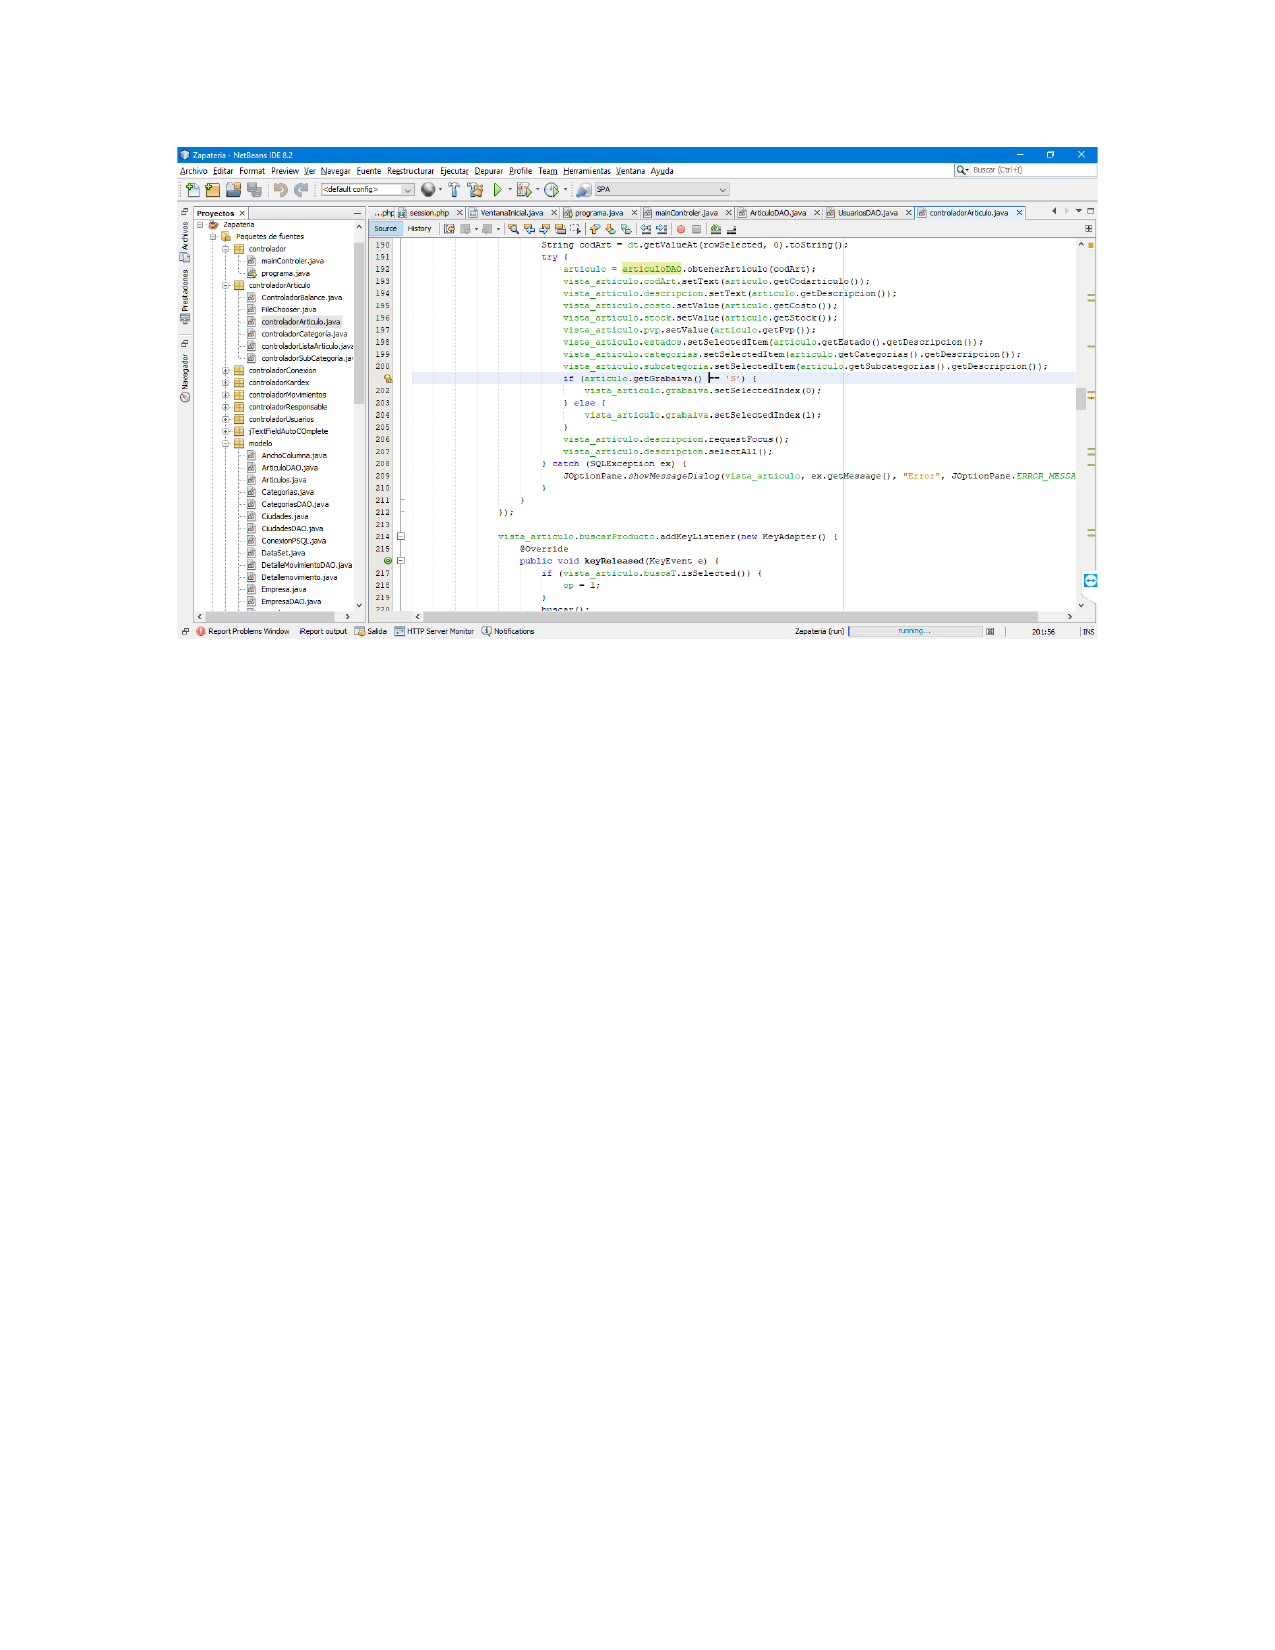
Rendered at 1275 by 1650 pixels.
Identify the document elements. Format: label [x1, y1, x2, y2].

picture [177, 147, 1098, 639]
